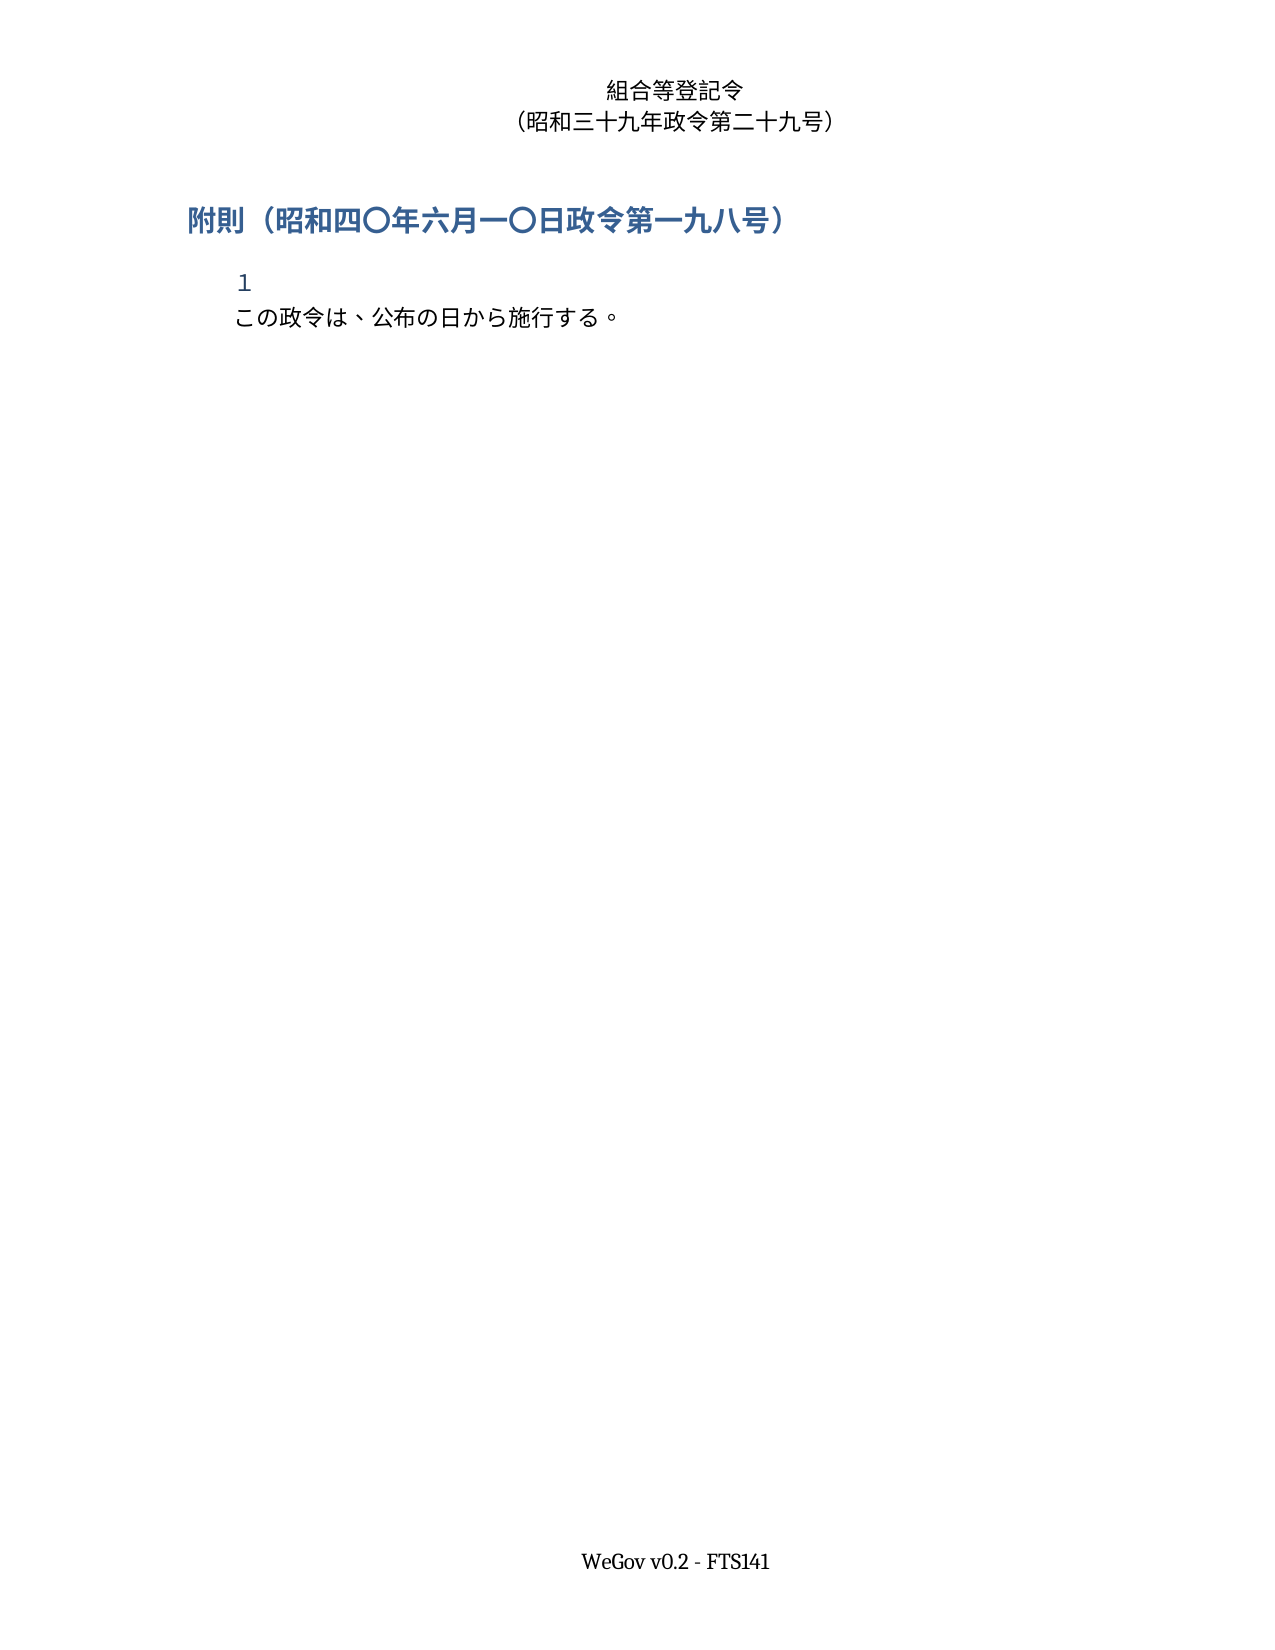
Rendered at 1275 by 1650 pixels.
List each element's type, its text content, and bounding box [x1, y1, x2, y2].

subtitle 附則（昭和四〇年六月一〇日政令第一九八号） [187, 200, 1087, 240]
subtitle １ [233, 266, 1087, 298]
text この政令は、公布の日から施行する。 [233, 302, 1087, 334]
